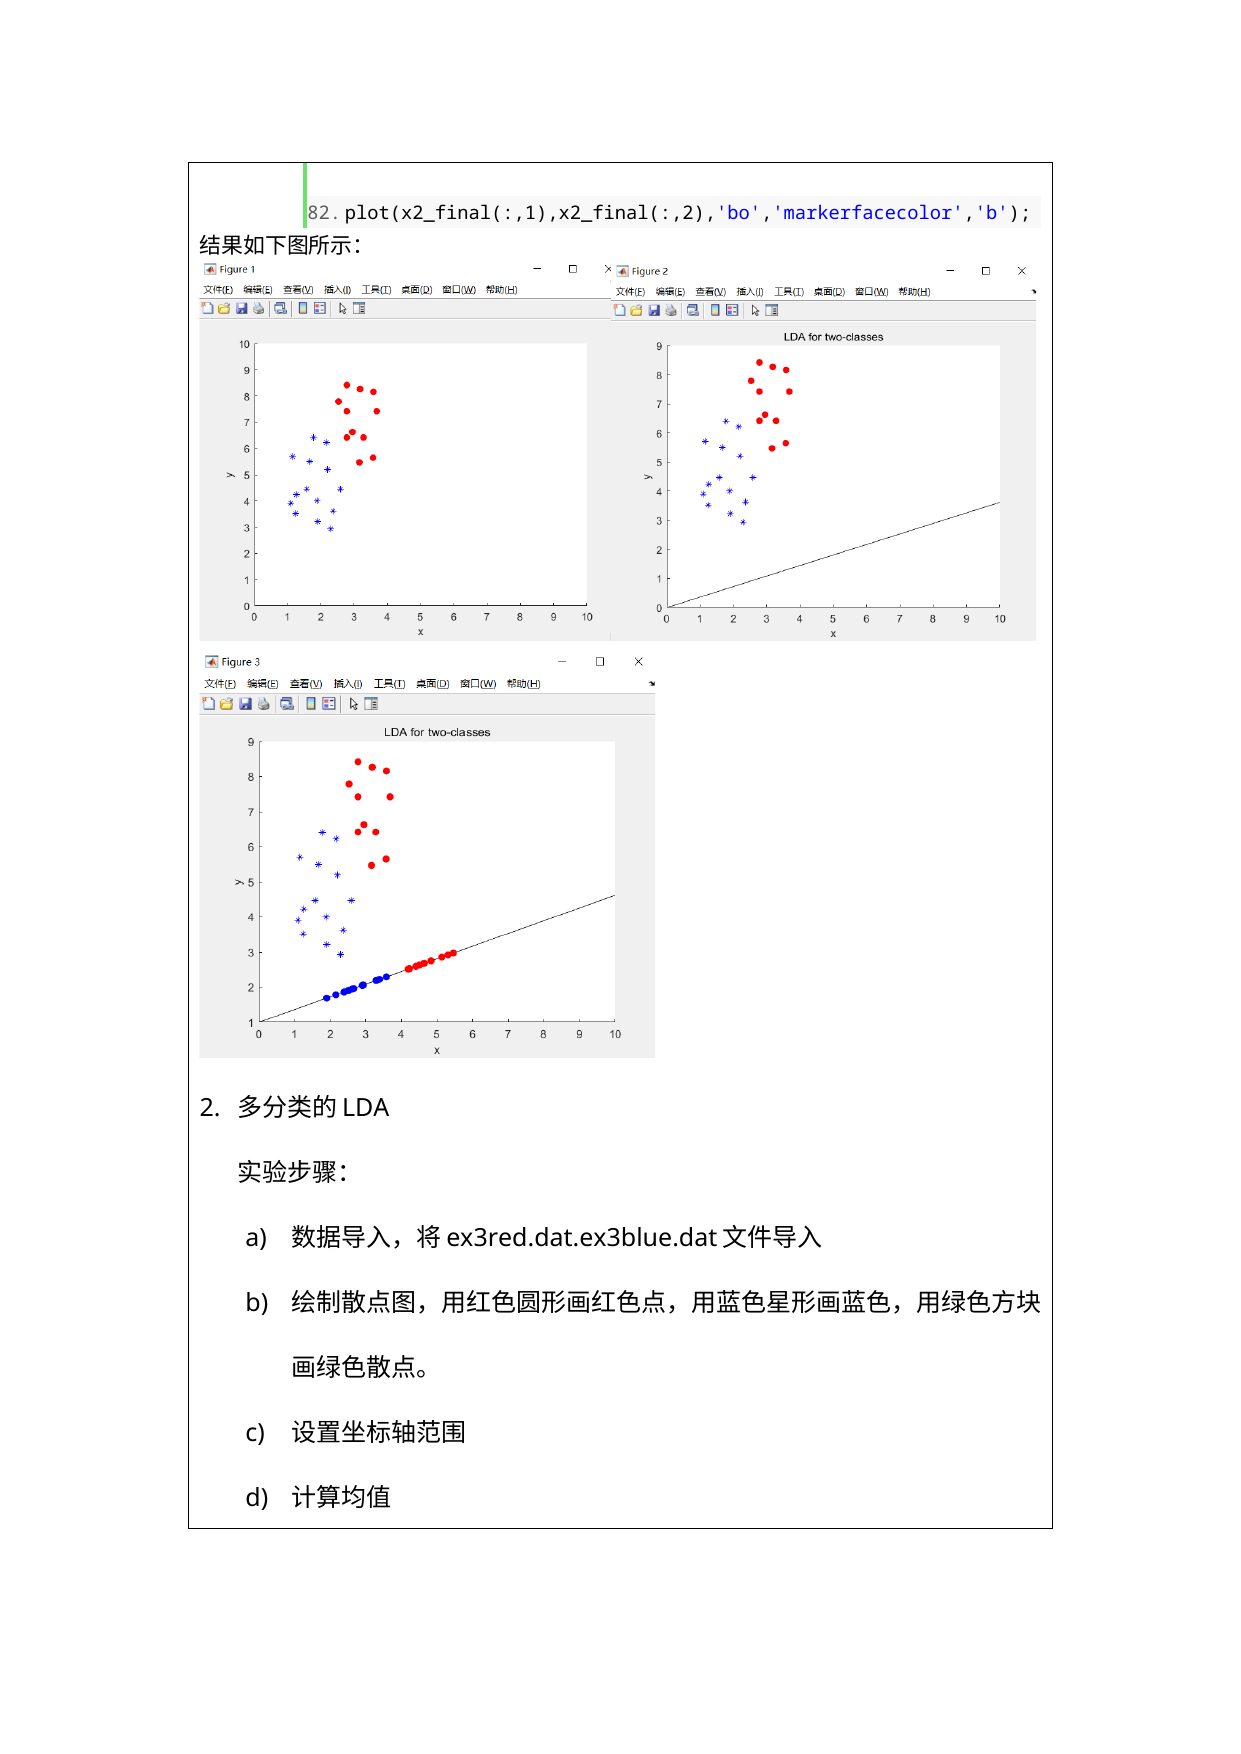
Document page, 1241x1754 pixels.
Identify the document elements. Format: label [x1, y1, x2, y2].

picture [199, 650, 655, 1058]
table_cell [189, 163, 1052, 1528]
picture [199, 260, 1037, 641]
